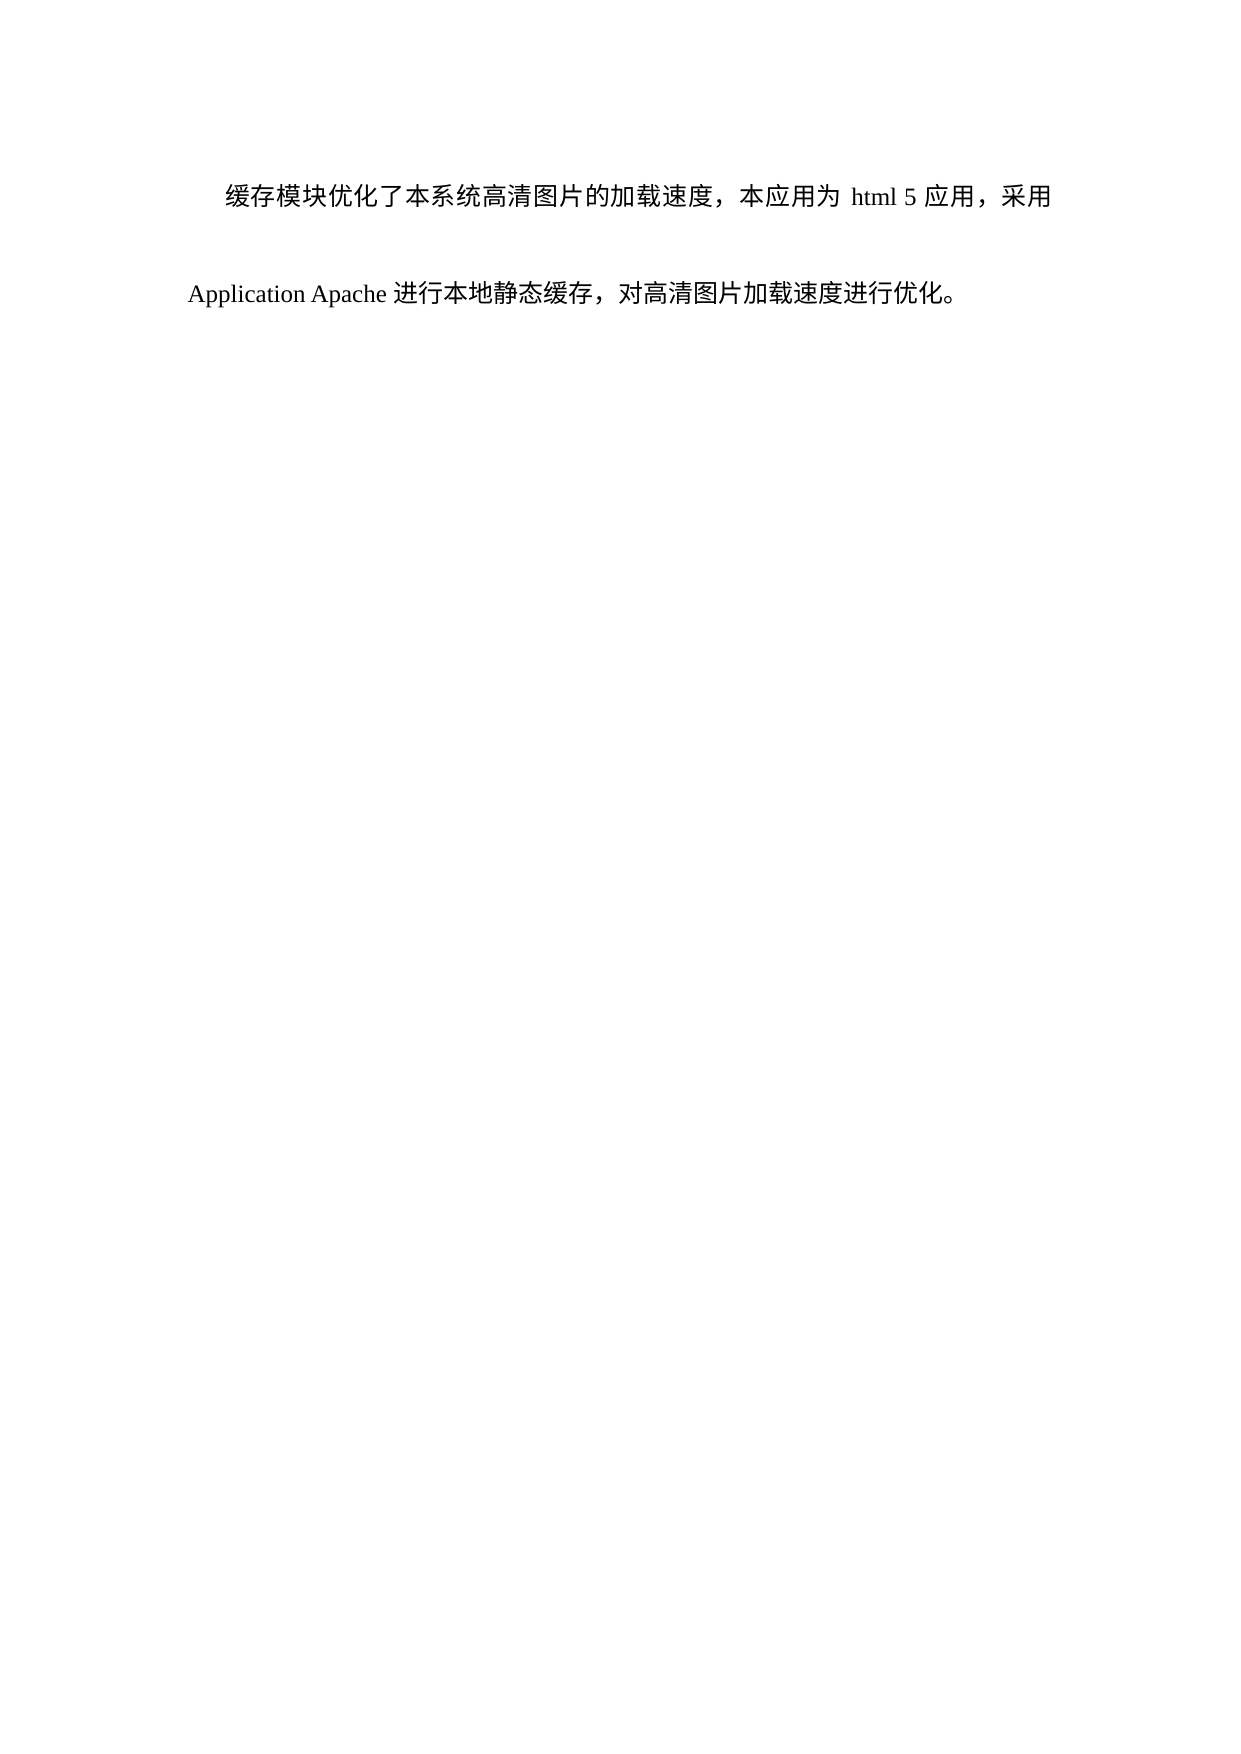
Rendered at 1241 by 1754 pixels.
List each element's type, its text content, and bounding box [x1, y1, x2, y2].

text 缓存模块优化了本系统高清图片的加载速度，本应用为 html 5 应用，采用 Application Apache 进行本地静态缓存，对高清图片加载速度进行优化。 [187, 162, 1053, 324]
